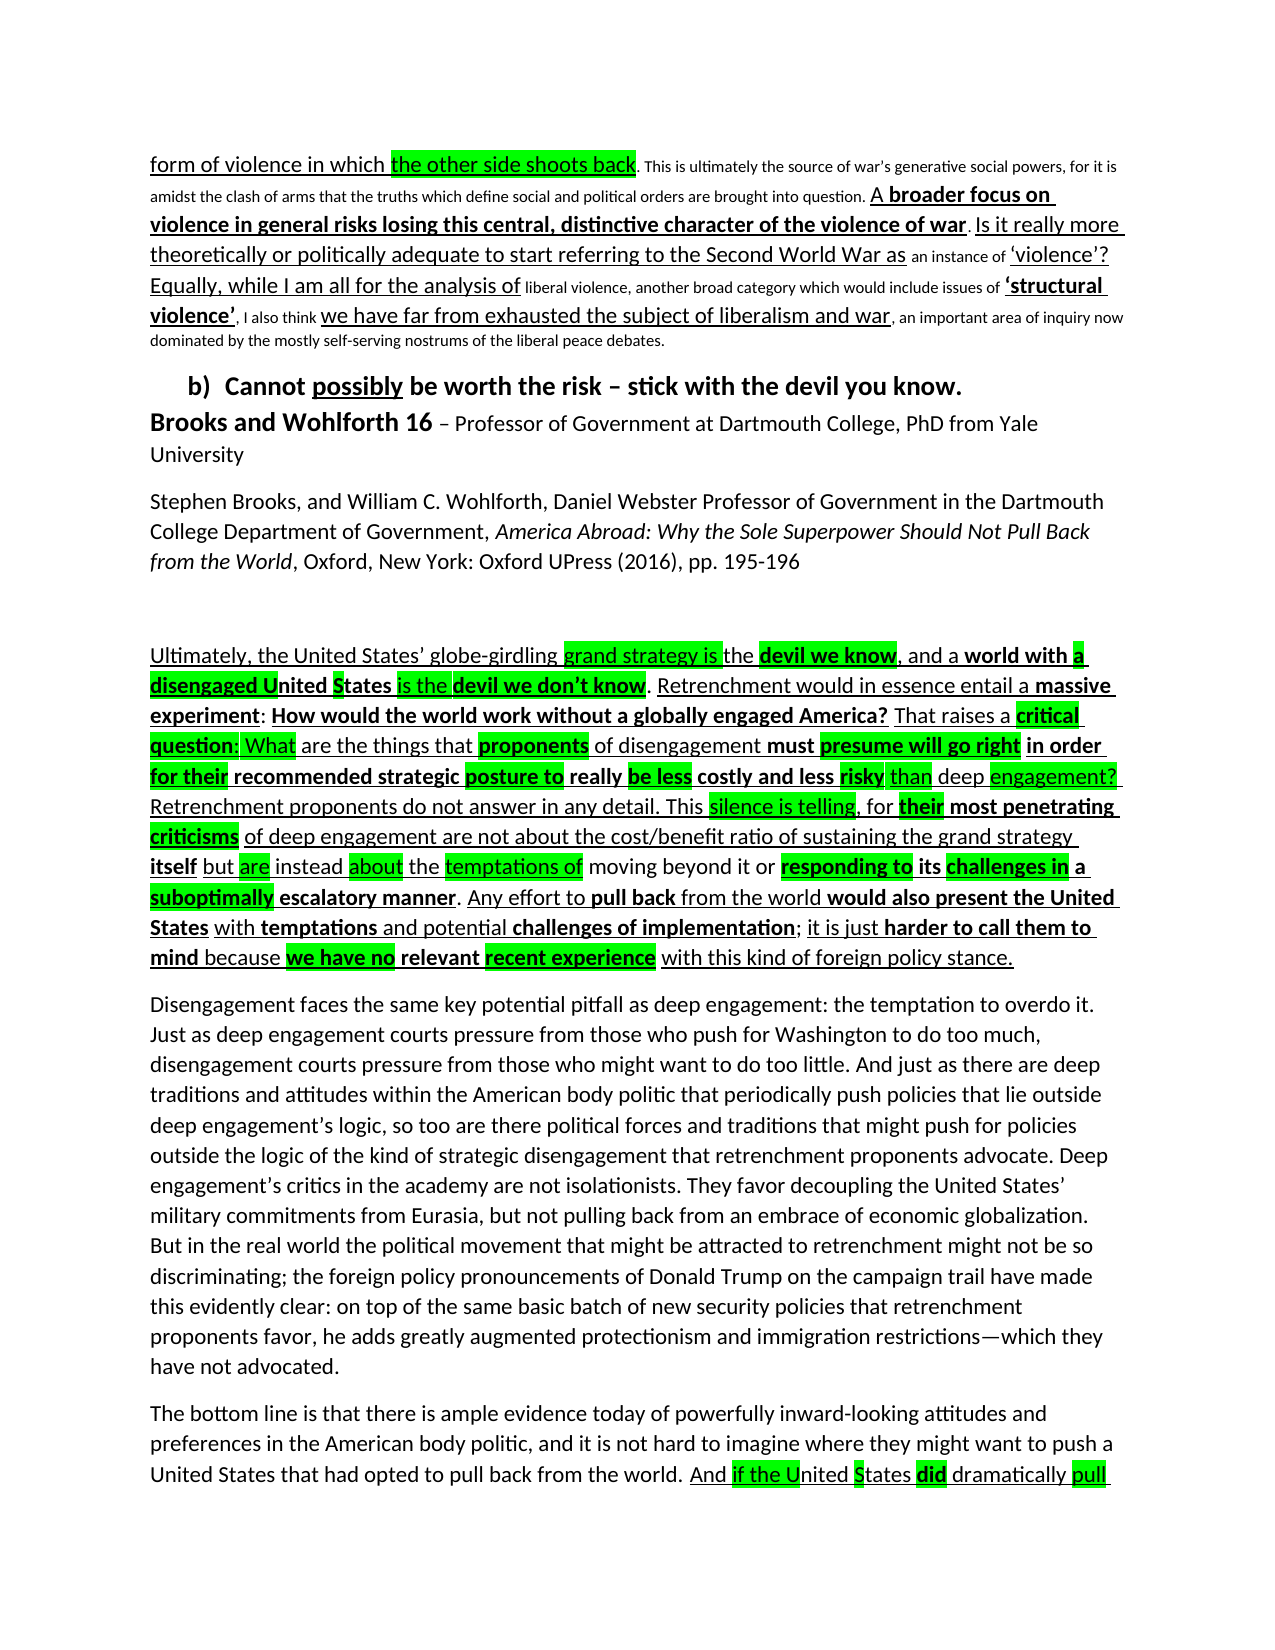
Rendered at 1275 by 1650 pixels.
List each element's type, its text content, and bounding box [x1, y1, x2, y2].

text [150, 150, 1125, 351]
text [150, 1399, 1125, 1488]
text Ultimately, the United States’ globe-girdling grand strategy is the devil we know, and a world with a disengaged United States is the devil we don’t know. Retrenchment would in essence entail a massive experiment: How would the world work without a globally engaged America? That raises a critical question: What are the things that proponents of disengagement must presume will go right in order for their recommended strategic posture to really be less costly and less risky than deep engagement? Retrenchment proponents do not answer in any detail. This silence is telling, for their most penetrating criticisms of deep engagement are not about the cost/benefit ratio of sustaining the grand strategy itself but are instead about the temptations of moving beyond it or responding to its challenges in a suboptimally escalatory manner. Any effort to pull back from the world would also present the United States with temptations and potential challenges of implementation; it is just harder to call them to mind because we have no relevant recent experience with this kind of foreign policy stance. [150, 641, 1125, 971]
text Disengagement faces the same key potential pitfall as deep engagement: the temptation to overdo it. Just as deep engagement courts pressure from those who push for Washington to do too much, disengagement courts pressure from those who might want to do too little. And just as there are deep traditions and attitudes within the American body politic that periodically push policies that lie outside deep engagement’s logic, so too are there political forces and traditions that might push for policies outside the logic of the kind of strategic disengagement that retrenchment proponents advocate. Deep engagement’s critics in the academy are not isolationists. They favor decoupling the United States’ military commitments from Eurasia, but not pulling back from an embrace of economic globalization. But in the real world the political movement that might be attracted to retrenchment might not be so discriminating; the foreign policy pronouncements of Donald Trump on the campaign trail have made this evidently clear: on top of the same basic batch of new security policies that retrenchment proponents favor, he adds greatly augmented protectionism and immigration restrictions—which they have not advocated. [150, 990, 1125, 1381]
text Brooks and Wohlforth 16 – Professor of Government at Dartmouth College, PhD from Yale University [150, 405, 1125, 468]
text Stephen Brooks, and William C. Wohlforth, Daniel Webster Professor of Government in the Dartmouth College Department of Government, America Abroad: Why the Sole Superpower Should Not Pull Back from the World, Oxford, New York: Oxford UPress (2016), pp. 195-196 [150, 487, 1125, 575]
list Cannot possibly be worth the risk – stick with the devil you know. [187, 369, 1125, 402]
